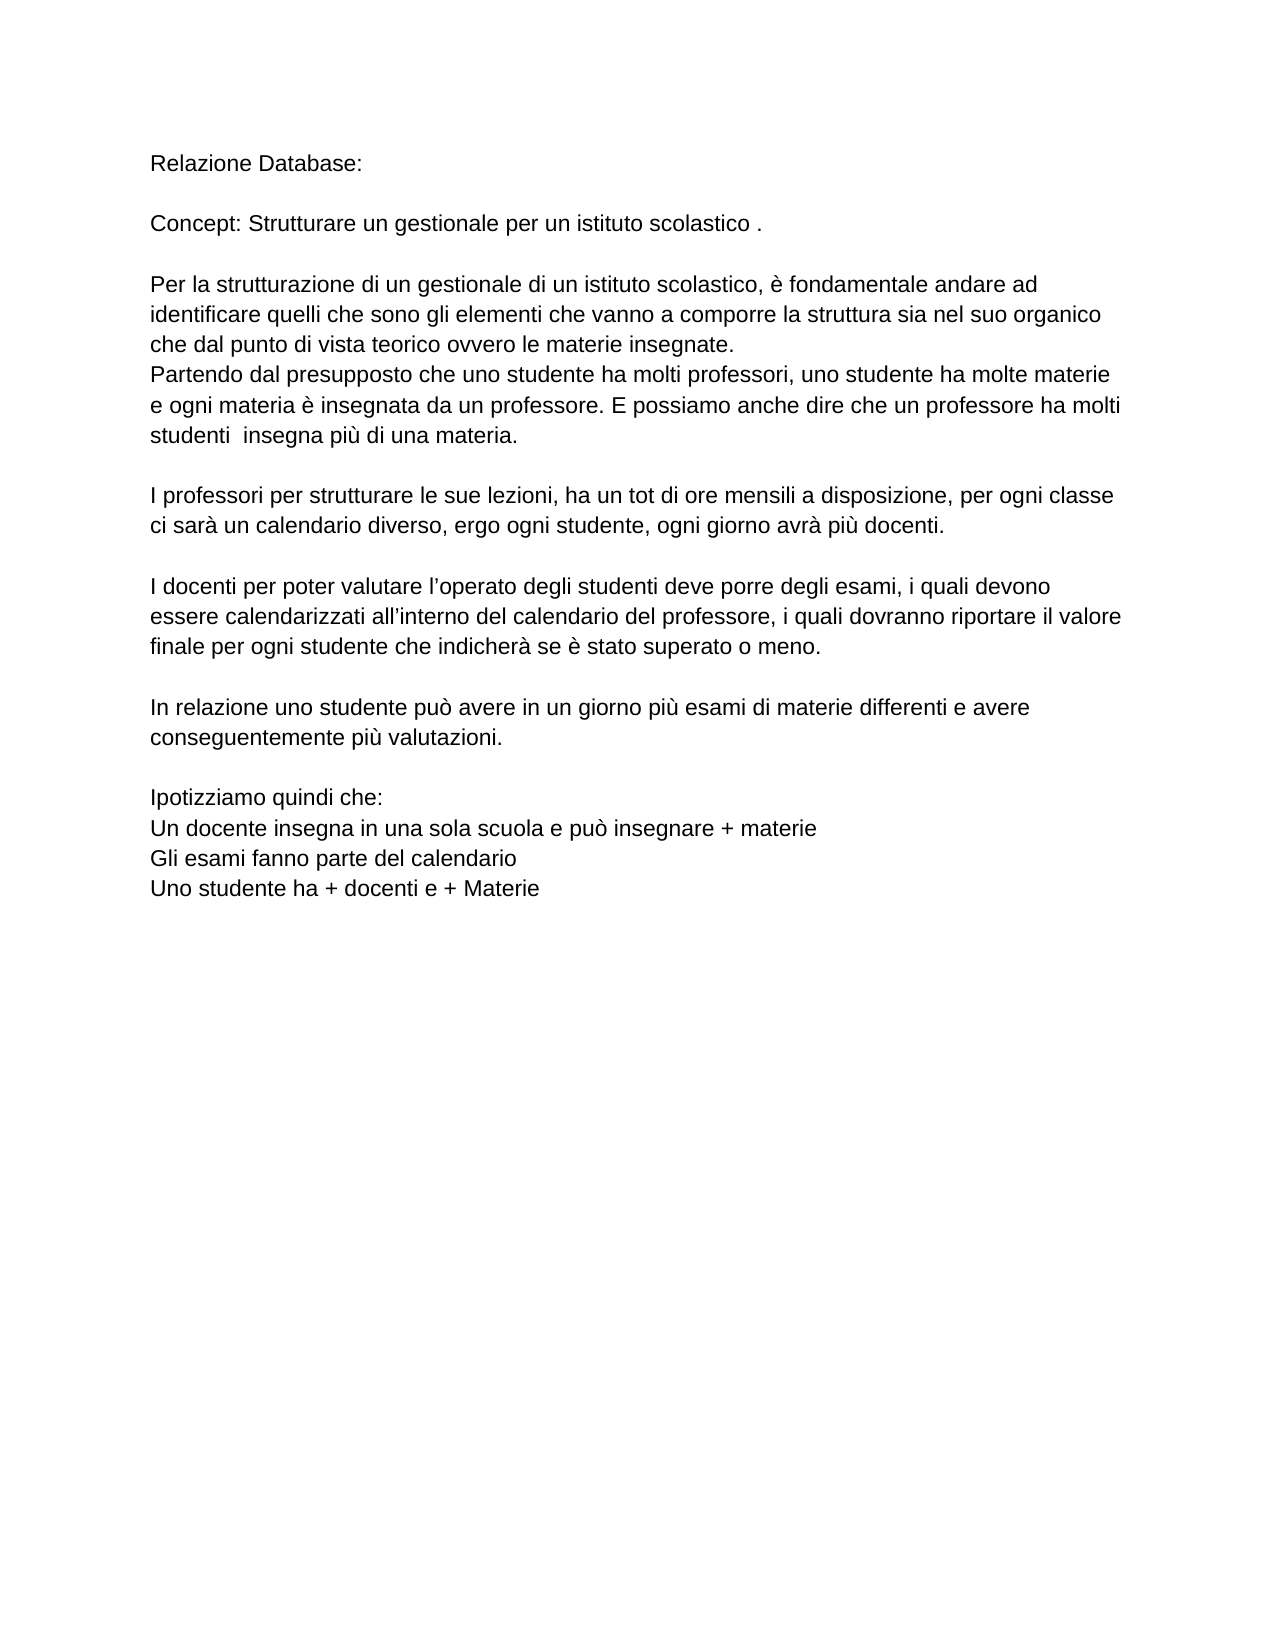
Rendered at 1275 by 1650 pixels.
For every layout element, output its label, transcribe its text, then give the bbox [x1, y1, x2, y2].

text Uno studente ha + docenti e + Materie [150, 875, 1125, 901]
text Relazione Database: [150, 150, 1125, 176]
text Un docente insegna in una sola scuola e può insegnare + materie [150, 814, 1125, 841]
text Concept: Strutturare un gestionale per un istituto scolastico . [150, 210, 1125, 237]
text Ipotizziamo quindi che: [150, 784, 1125, 811]
text I docenti per poter valutare l’operato degli studenti deve porre degli esami, i quali devono essere calendarizzati all’interno del calendario del professore, i quali dovranno riportare il valore finale per ogni studente che indicherà se è stato superato o meno. [150, 573, 1125, 660]
text In relazione uno studente può avere in un giorno più esami di materie differenti e avere conseguentemente più valutazioni. [150, 694, 1125, 750]
text I professori per strutturare le sue lezioni, ha un tot di ore mensili a disposizione, per ogni classe ci sarà un calendario diverso, ergo ogni studente, ogni giorno avrà più docenti. [150, 482, 1125, 539]
text Partendo dal presupposto che uno studente ha molti professori, uno studente ha molte materie e ogni materia è insegnata da un professore. E possiamo anche dire che un professore ha molti studenti insegna più di una materia. [150, 361, 1125, 448]
text Per la strutturazione di un gestionale di un istituto scolastico, è fondamentale andare ad identificare quelli che sono gli elementi che vanno a comporre la struttura sia nel suo organico che dal punto di vista teorico ovvero le materie insegnate. [150, 271, 1125, 358]
text Gli esami fanno parte del calendario [150, 845, 1125, 871]
